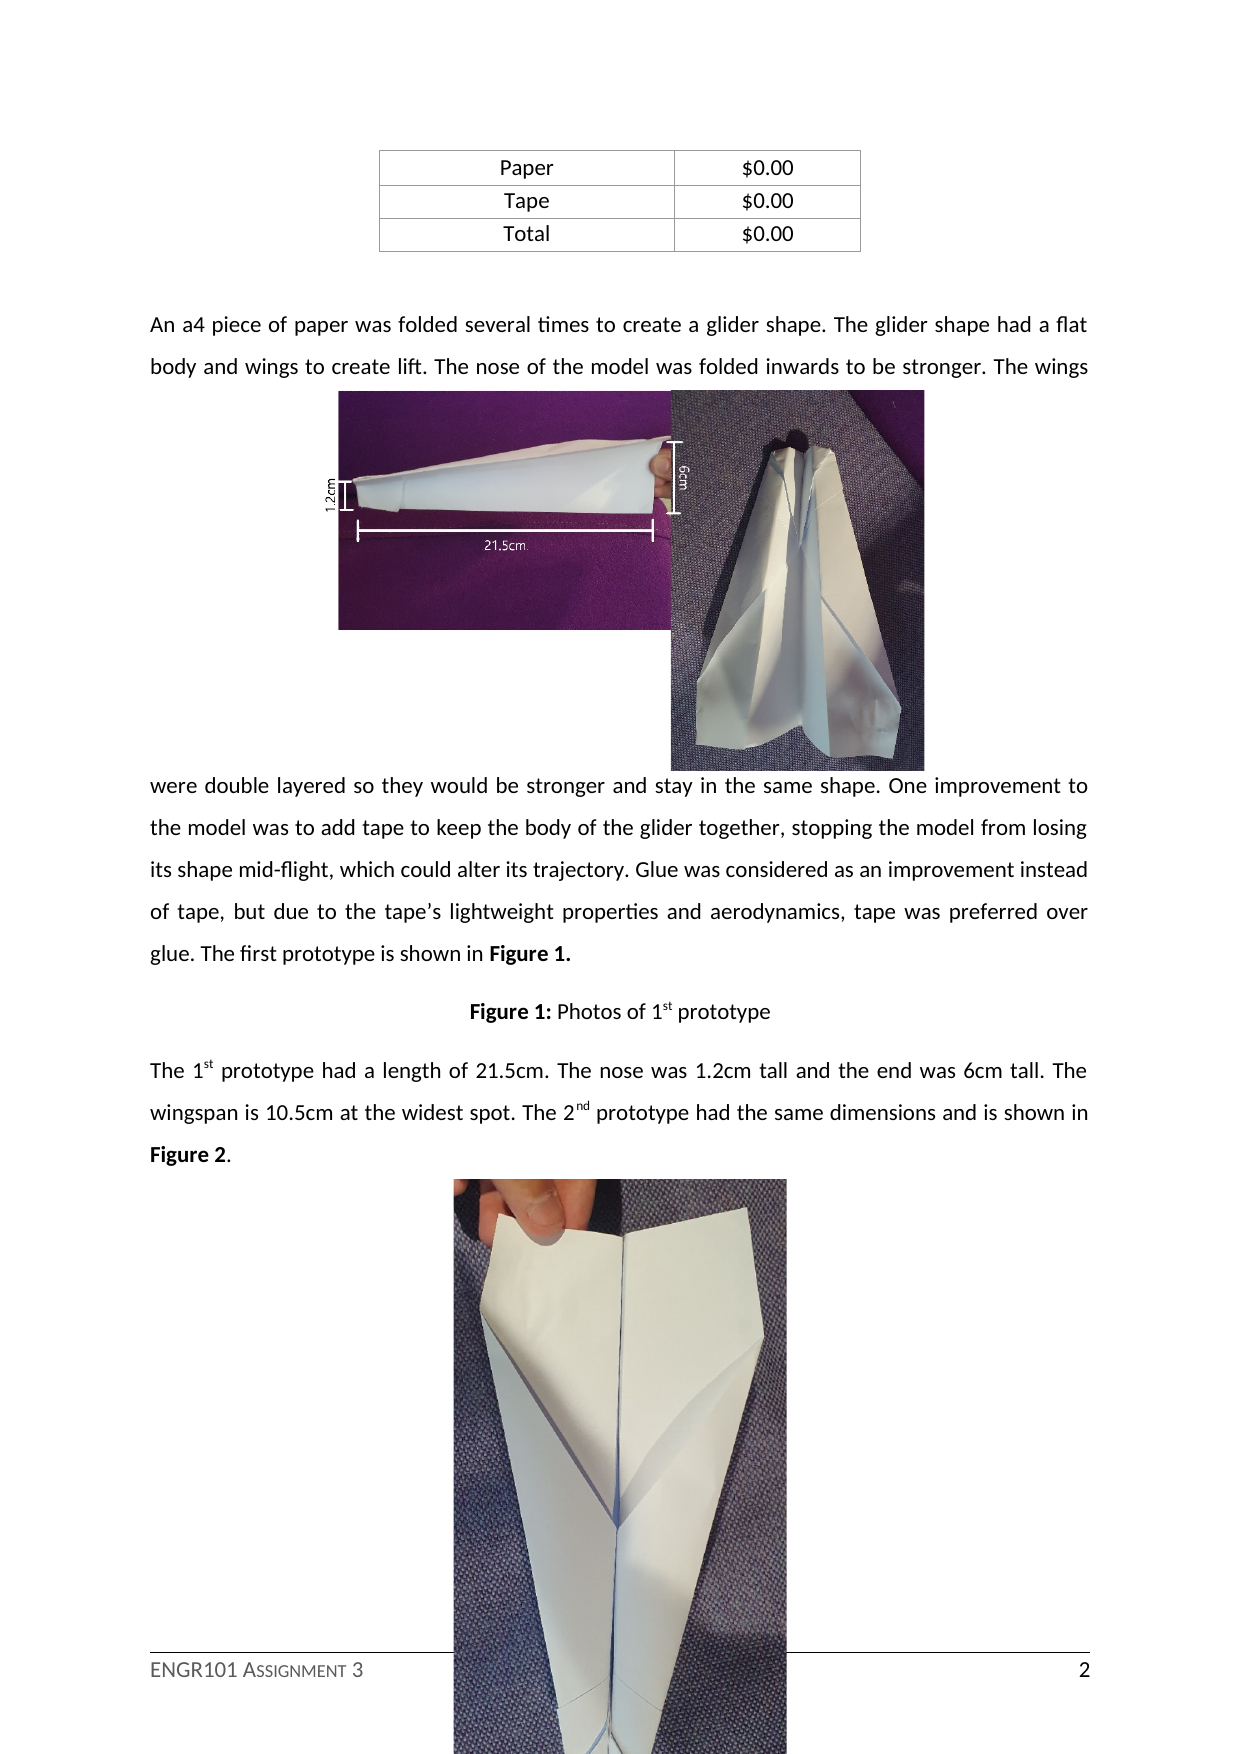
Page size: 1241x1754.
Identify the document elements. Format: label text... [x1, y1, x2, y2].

picture [453, 1179, 787, 1754]
table_cell Tape [380, 186, 674, 218]
table_cell $0.00 [675, 186, 860, 218]
text The 1st prototype had a length of 21.5cm. The nose was 1.2cm tall and the end was 6cm tall. The wingspan is 10.5cm at the widest spot. The 2nd prototype had the same dimensions and is shown in Figure 2. [150, 1056, 1090, 1168]
table_cell $0.00 [675, 151, 860, 185]
picture [315, 390, 925, 771]
table_cell Paper [380, 151, 674, 185]
text Figure 1: Photos of 1st prototype [150, 997, 1090, 1025]
table_cell $0.00 [675, 219, 860, 251]
table_cell Total [380, 219, 674, 251]
